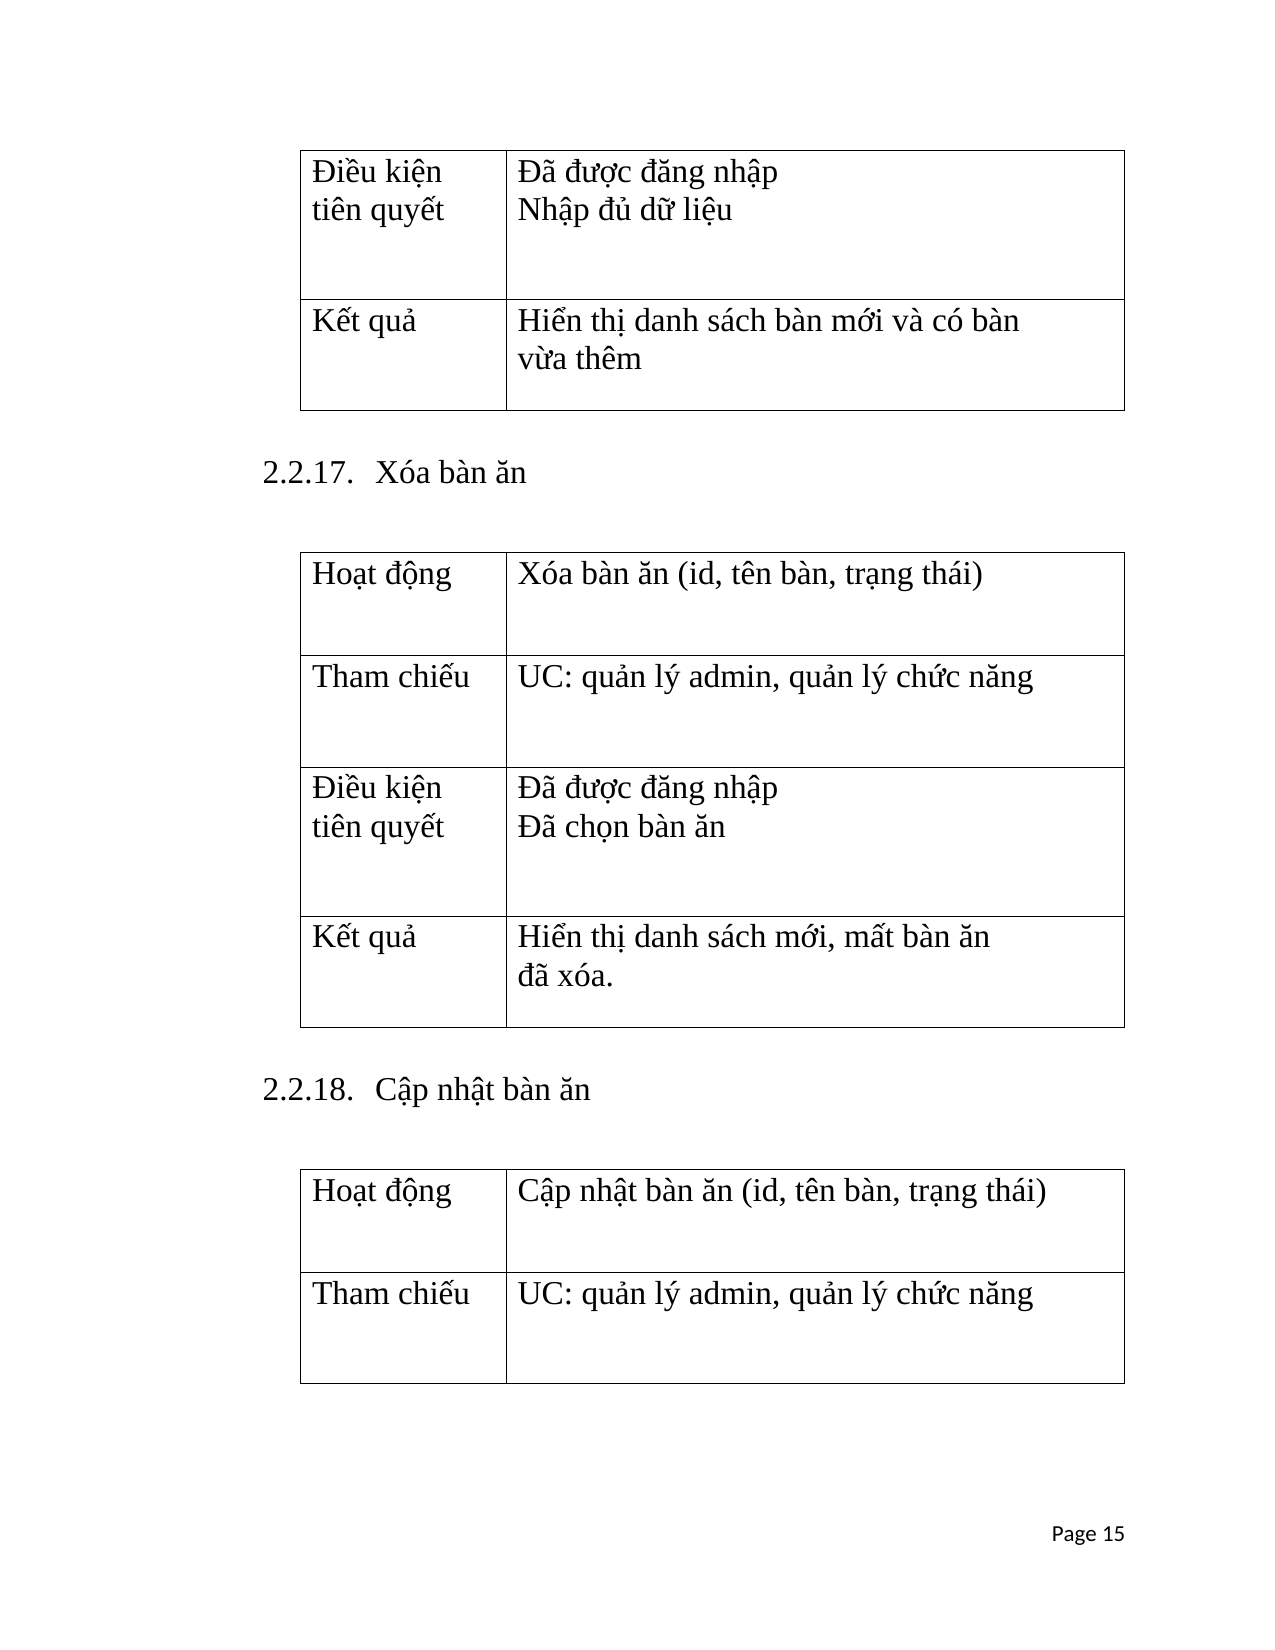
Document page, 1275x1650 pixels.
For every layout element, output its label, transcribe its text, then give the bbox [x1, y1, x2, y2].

list Cập nhật bàn ăn [262, 1069, 1125, 1108]
table_cell Kết quả [301, 917, 506, 1027]
table_header Cập nhật bàn ăn (id, tên bàn, trạng thái) [507, 1170, 1124, 1272]
table_cell Điều kiện tiên quyết [301, 768, 506, 916]
table_cell Hiển thị danh sách bàn mới và có bàn vừa thêm [507, 300, 1124, 410]
table_cell Đã được đăng nhập Đã chọn bàn ăn [507, 768, 1124, 916]
table_cell Tham chiếu [301, 656, 506, 767]
table_cell UC: quản lý admin, quản lý chức năng [507, 656, 1124, 767]
table_cell Điều kiện tiên quyết [301, 151, 506, 299]
table_cell Tham chiếu [301, 1273, 506, 1383]
table_cell UC: quản lý admin, quản lý chức năng [507, 1273, 1124, 1383]
table_header Hoạt động [301, 553, 506, 655]
table_header Hoạt động [301, 1170, 506, 1272]
table_header Xóa bàn ăn (id, tên bàn, trạng thái) [507, 553, 1124, 655]
list Xóa bàn ăn [262, 453, 1125, 491]
table_cell Kết quả [301, 300, 506, 410]
table_cell Hiển thị danh sách mới, mất bàn ăn đã xóa. [507, 917, 1124, 1027]
table_cell Đã được đăng nhập Nhập đủ dữ liệu [507, 151, 1124, 299]
